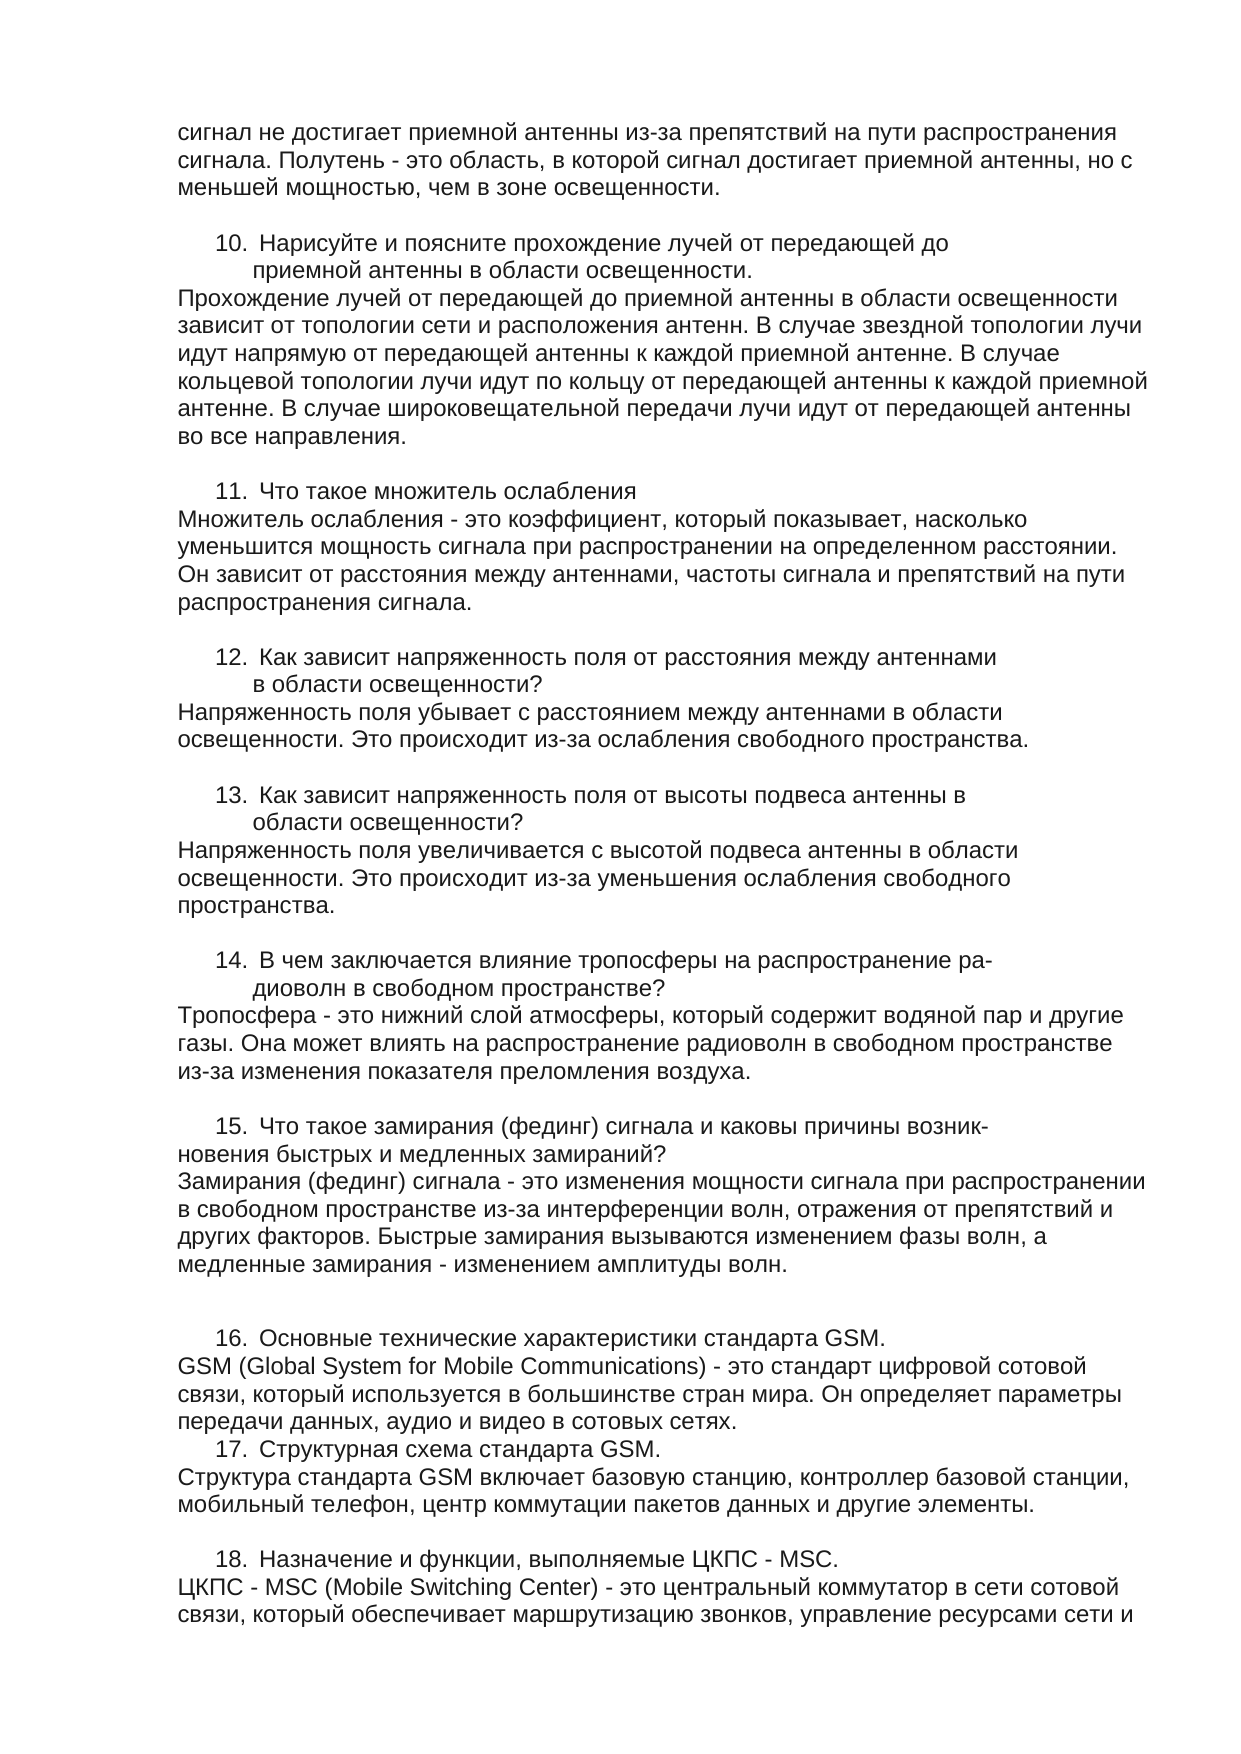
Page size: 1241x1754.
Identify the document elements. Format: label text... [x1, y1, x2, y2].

list Основные технические характеристики стандарта GSM. [215, 1324, 1152, 1352]
list в области освещенности? [252, 670, 1152, 698]
list Что такое множитель ослабления [215, 477, 1152, 504]
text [177, 118, 1152, 201]
list области освещенности? [252, 808, 1152, 836]
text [177, 1573, 1152, 1628]
text Тропосфера - это нижний слой атмосферы, который содержит водяной пар и другие газы. Она может влиять на распространение радиоволн в свободном пространстве из-за изменения показателя преломления воздуха. [177, 1001, 1152, 1084]
text Структура стандарта GSM включает базовую станцию, контроллер базовой станции, мобильный телефон, центр коммутации пакетов данных и другие элементы. [177, 1462, 1152, 1518]
text Напряженность поля увеличивается с высотой подвеса антенны в области освещенности. Это происходит из-за уменьшения ослабления свободного пространства. [177, 836, 1152, 919]
list Нарисуйте и поясните прохождение лучей от передающей до [215, 228, 1152, 256]
list Что такое замирания (фединг) сигнала и каковы причины возник- [215, 1112, 1152, 1139]
list В чем заключается влияние тропосферы на распространение ра- [215, 946, 1152, 974]
text GSM (Global System for Mobile Communications) - это стандарт цифровой сотовой связи, который используется в большинстве стран мира. Он определяет параметры передачи данных, аудио и видео в сотовых сетях. [177, 1352, 1152, 1435]
text Замирания (фединг) сигнала - это изменения мощности сигнала при распространении в свободном пространстве из-за интерференции волн, отражения от препятствий и других факторов. Быстрые замирания вызываются изменением фазы волн, а медленные замирания - изменением амплитуды волн. [177, 1167, 1152, 1277]
list Как зависит напряженность поля от высоты подвеса антенны в [215, 781, 1152, 808]
list Структурная схема стандарта GSM. [215, 1435, 1152, 1462]
text Множитель ослабления - это коэффициент, который показывает, насколько уменьшится мощность сигнала при распространении на определенном расстоянии. Он зависит от расстояния между антеннами, частоты сигнала и препятствий на пути распространения сигнала. [177, 504, 1152, 615]
text Напряженность поля убывает с расстоянием между антеннами в области освещенности. Это происходит из-за ослабления свободного пространства. [177, 698, 1152, 753]
list Как зависит напряженность поля от расстояния между антеннами [215, 643, 1152, 670]
text новения быстрых и медленных замираний? [177, 1139, 1152, 1167]
list приемной антенны в области освещенности. [252, 256, 1152, 284]
list диоволн в свободном пространстве? [252, 974, 1152, 1001]
text Прохождение лучей от передающей до приемной антенны в области освещенности зависит от топологии сети и расположения антенн. В случае звездной топологии лучи идут напрямую от передающей антенны к каждой приемной антенне. В случае кольцевой топологии лучи идут по кольцу от передающей антенны к каждой приемной антенне. В случае широковещательной передачи лучи идут от передающей антенны во все направления. [177, 284, 1152, 449]
list Назначение и функции, выполняемые ЦКПС - MSC. [215, 1545, 1152, 1573]
